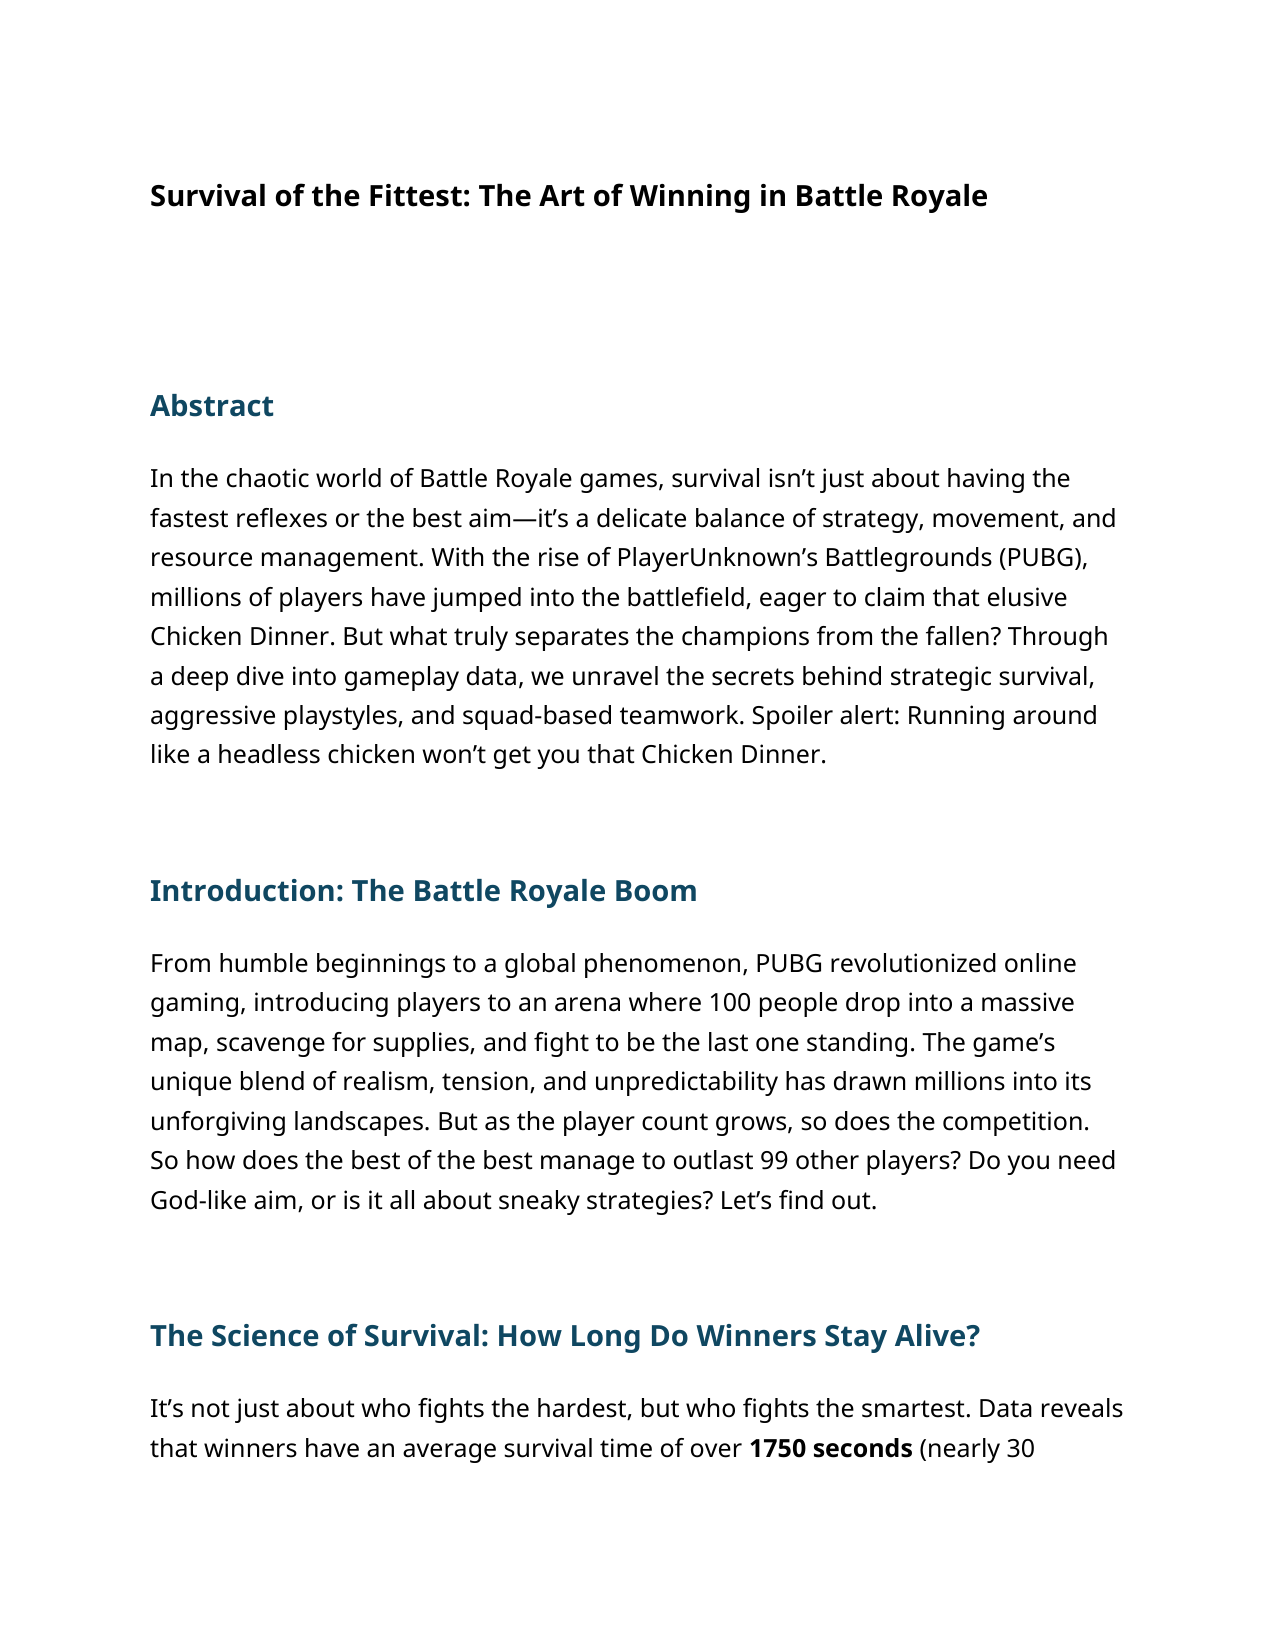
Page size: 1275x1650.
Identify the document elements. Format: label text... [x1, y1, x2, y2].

text Survival of the Fittest: The Art of Winning in Battle Royale [150, 175, 1125, 215]
subtitle Introduction: The Battle Royale Boom [150, 870, 1125, 910]
text From humble beginnings to a global phenomenon, PUBG revolutionized online gaming, introducing players to an arena where 100 people drop into a massive map, scavenge for supplies, and fight to be the last one standing. The game’s unique blend of realism, tension, and unpredictability has drawn millions into its unforgiving landscapes. But as the player count grows, so does the competition. So how does the best of the best manage to outlast 99 other players? Do you need God-like aim, or is it all about sneaky strategies? Let’s find out. [150, 946, 1125, 1217]
subtitle The Science of Survival: How Long Do Winners Stay Alive? [150, 1316, 1125, 1355]
subtitle Abstract [150, 386, 1125, 425]
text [150, 1391, 1125, 1464]
text In the chaotic world of Battle Royale games, survival isn’t just about having the fastest reflexes or the best aim—it’s a delicate balance of strategy, movement, and resource management. With the rise of PlayerUnknown’s Battlegrounds (PUBG), millions of players have jumped into the battlefield, eager to claim that elusive Chicken Dinner. But what truly separates the champions from the fallen? Through a deep dive into gameplay data, we unravel the secrets behind strategic survival, aggressive playstyles, and squad-based teamwork. Spoiler alert: Running around like a headless chicken won’t get you that Chicken Dinner. [150, 461, 1125, 771]
